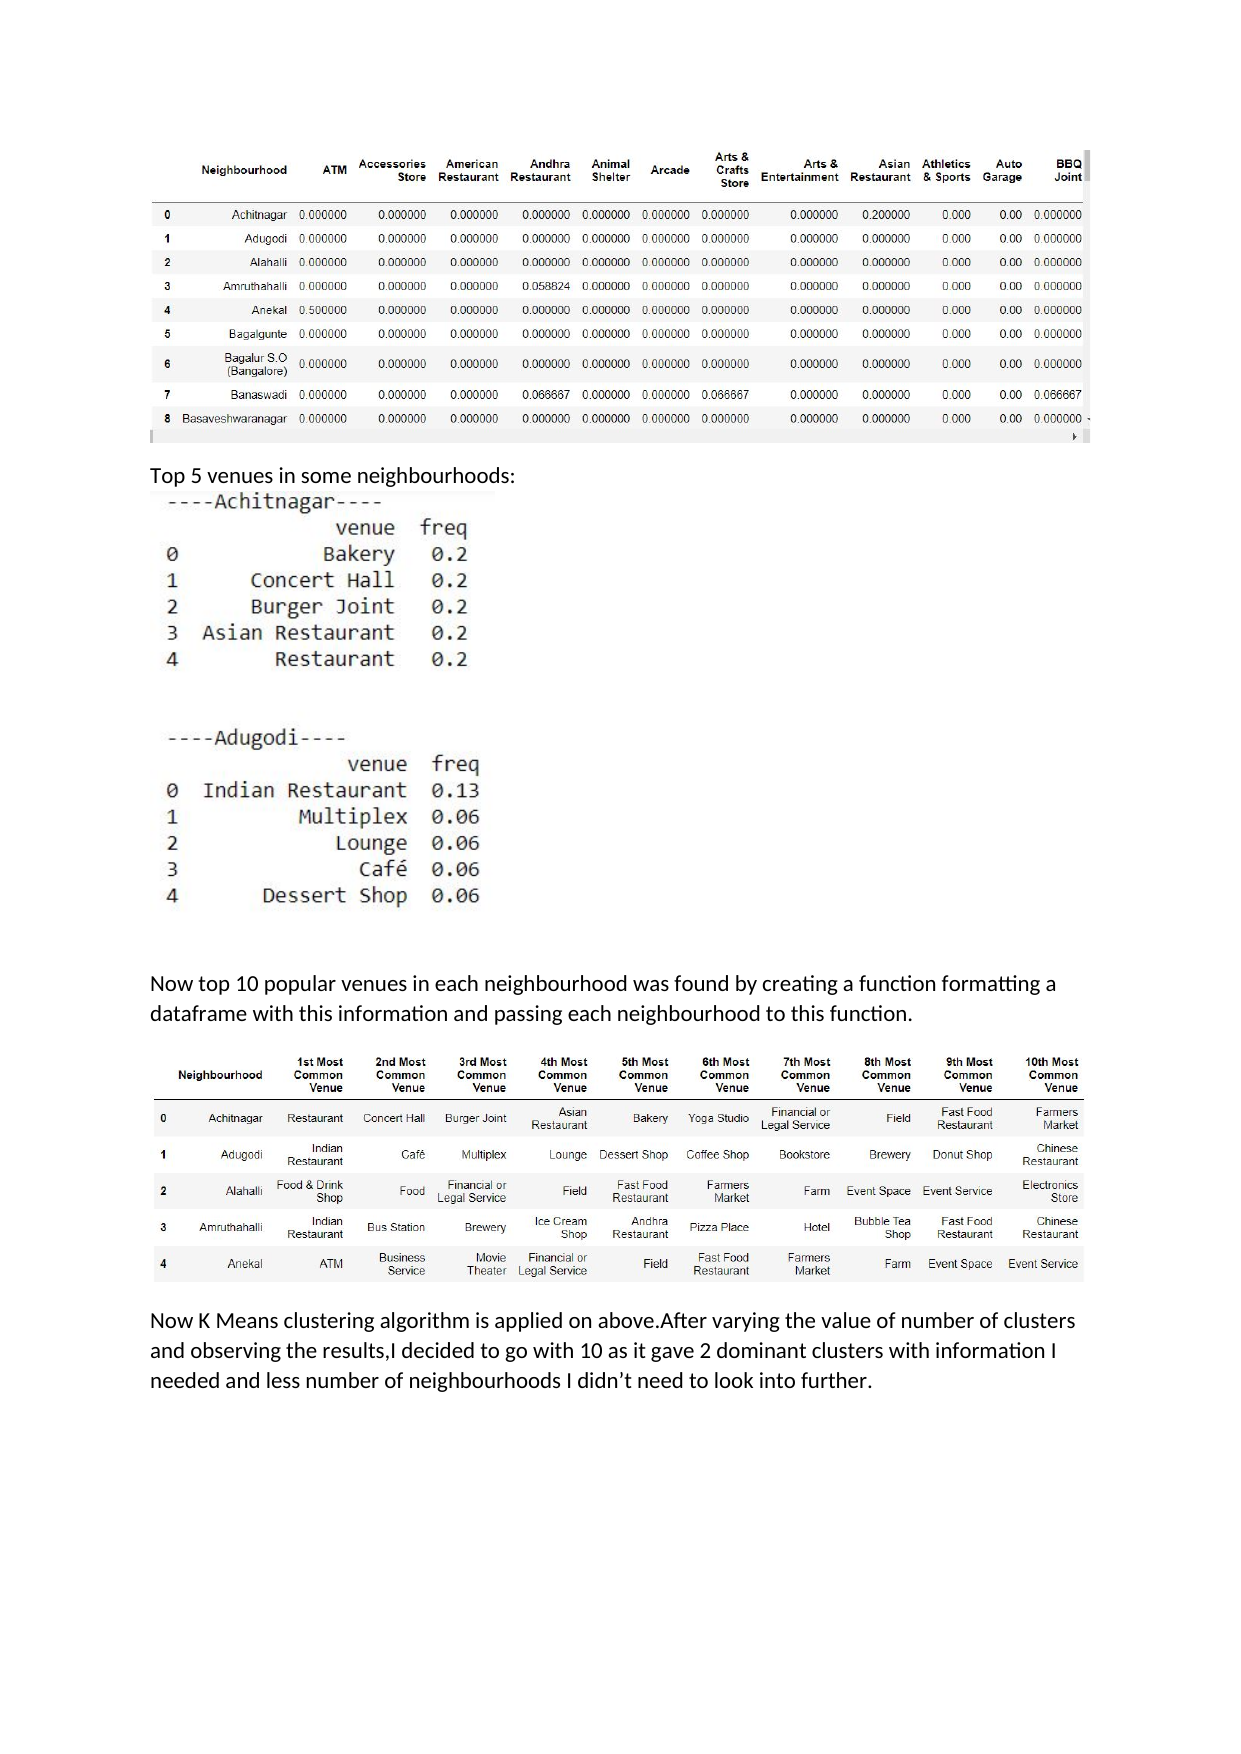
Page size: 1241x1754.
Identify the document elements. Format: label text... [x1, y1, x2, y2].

picture [150, 1046, 1091, 1287]
text Now K Means clustering algorithm is applied on above.After varying the value of number of clusters and observing the results,I decided to go with 10 as it gave 2 dominant clusters with information I needed and less number of neighbourhoods I didn’t need to look into further. [150, 1306, 1090, 1394]
picture [150, 150, 1091, 443]
text Now top 10 popular venues in each neighbourhood was found by creating a function formatting a dataframe with this information and passing each neighbourhood to this function. [150, 969, 1090, 1027]
picture [150, 491, 495, 950]
